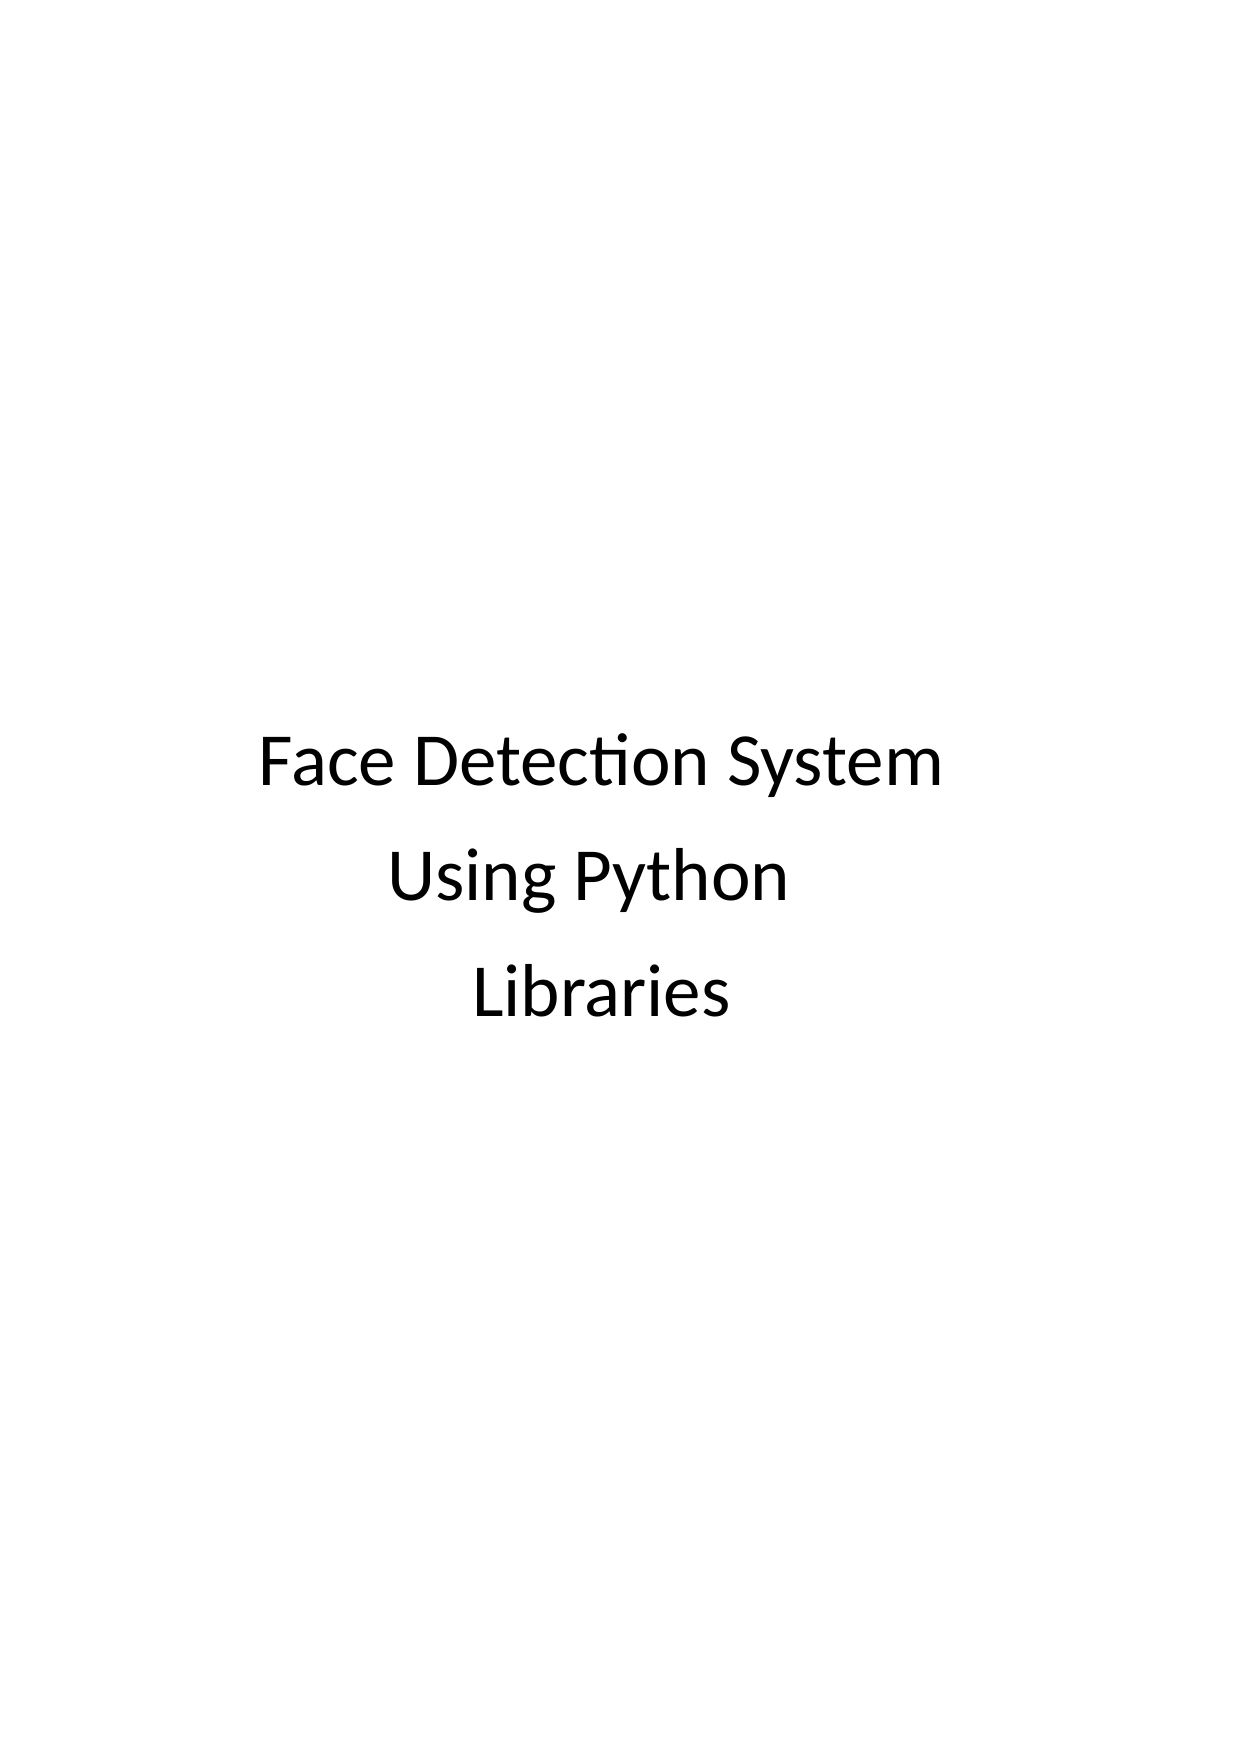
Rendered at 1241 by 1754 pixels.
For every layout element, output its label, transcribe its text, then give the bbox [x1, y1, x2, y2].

text Libraries [150, 943, 1090, 1035]
text Using Python [150, 828, 1090, 919]
text Face Detection System [150, 712, 1090, 804]
